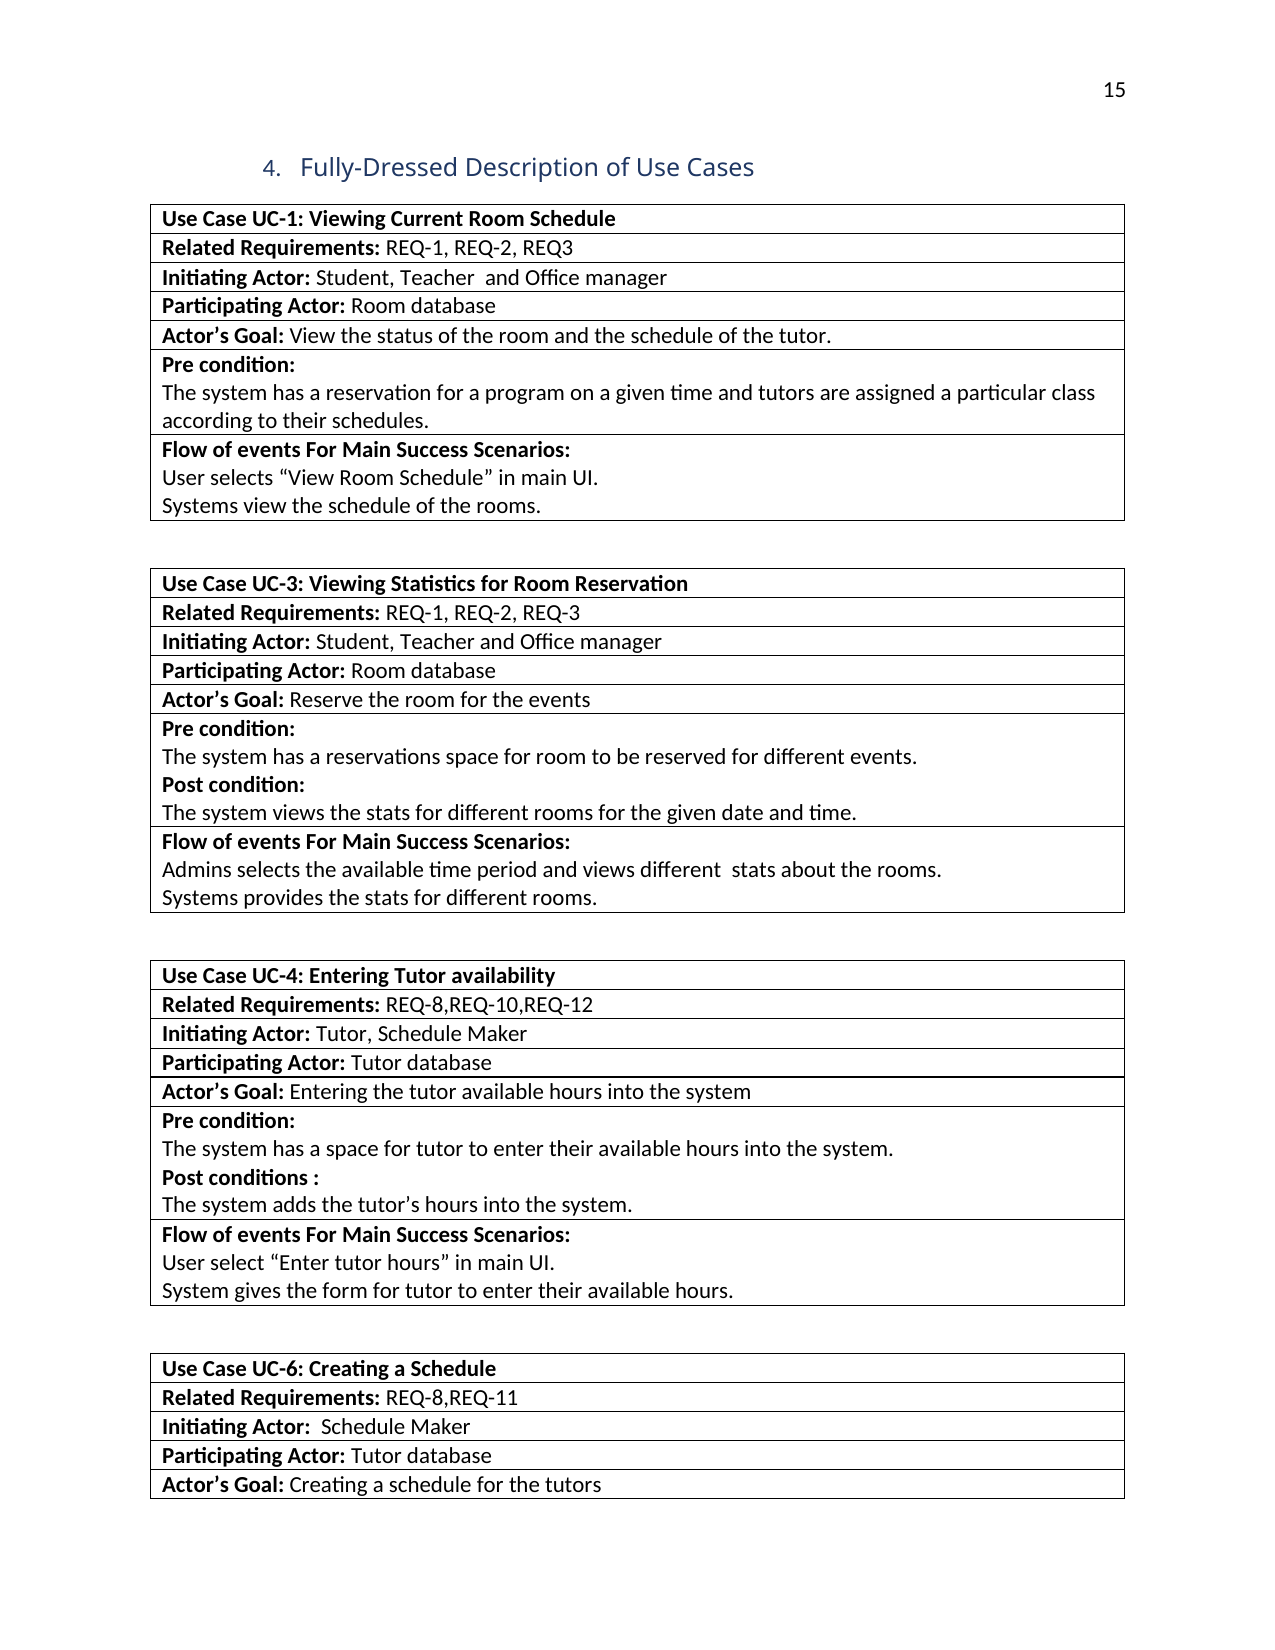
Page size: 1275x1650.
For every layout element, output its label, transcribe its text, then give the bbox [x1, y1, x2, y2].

table_cell Initiating Actor: Schedule Maker [151, 1412, 1124, 1440]
table_cell Related Requirements: REQ-8,REQ-11 [151, 1383, 1124, 1411]
table_cell Pre condition: The system has a reservations space for room to be reserved for different events. Post condition: The system views the stats for different rooms for the given date and time. [151, 714, 1124, 826]
table_cell Related Requirements: REQ-1, REQ-2, REQ3 [151, 234, 1124, 262]
table_cell Initiating Actor: Student, Teacher and Office manager [151, 263, 1124, 291]
table_cell Participating Actor: Room database [151, 656, 1124, 684]
table_header Use Case UC-6: Creating a Schedule [151, 1354, 1124, 1382]
table_cell Actor’s Goal: Entering the tutor available hours into the system [151, 1078, 1124, 1106]
table_cell Participating Actor: Tutor database [151, 1049, 1124, 1076]
table_cell Flow of events For Main Success Scenarios: Admins selects the available time period and views different stats about the rooms. Systems provides the stats for different rooms. [151, 827, 1124, 912]
table_cell Pre condition: The system has a space for tutor to enter their available hours into the system. Post conditions : The system adds the tutor’s hours into the system. [151, 1107, 1124, 1219]
table_cell Participating Actor: Room database [151, 292, 1124, 320]
table_cell Actor’s Goal: Reserve the room for the events [151, 685, 1124, 713]
table_cell Participating Actor: Tutor database [151, 1441, 1124, 1469]
table_cell Flow of events For Main Success Scenarios: User selects “View Room Schedule” in main UI. Systems view the schedule of the rooms. [151, 435, 1124, 520]
table_cell Flow of events For Main Success Scenarios: User select “Enter tutor hours” in main UI. System gives the form for tutor to enter their available hours. [151, 1220, 1124, 1305]
table_cell Initiating Actor: Tutor, Schedule Maker [151, 1019, 1124, 1047]
table_header Use Case UC-4: Entering Tutor availability [151, 961, 1124, 989]
table_cell Actor’s Goal: View the status of the room and the schedule of the tutor. [151, 321, 1124, 349]
table_cell Related Requirements: REQ-8,REQ-10,REQ-12 [151, 990, 1124, 1018]
table_cell Related Requirements: REQ-1, REQ-2, REQ-3 [151, 598, 1124, 626]
list Fully-Dressed Description of Use Cases [262, 150, 1125, 184]
table_cell Initiating Actor: Student, Teacher and Office manager [151, 627, 1124, 655]
table_cell Pre condition: The system has a reservation for a program on a given time and tutors are assigned a particular class according to their schedules. [151, 350, 1124, 434]
table_header Use Case UC-3: Viewing Statistics for Room Reservation [151, 569, 1124, 597]
table_header Use Case UC-1: Viewing Current Room Schedule [151, 205, 1124, 232]
table_cell Actor’s Goal: Creating a schedule for the tutors [151, 1470, 1124, 1498]
